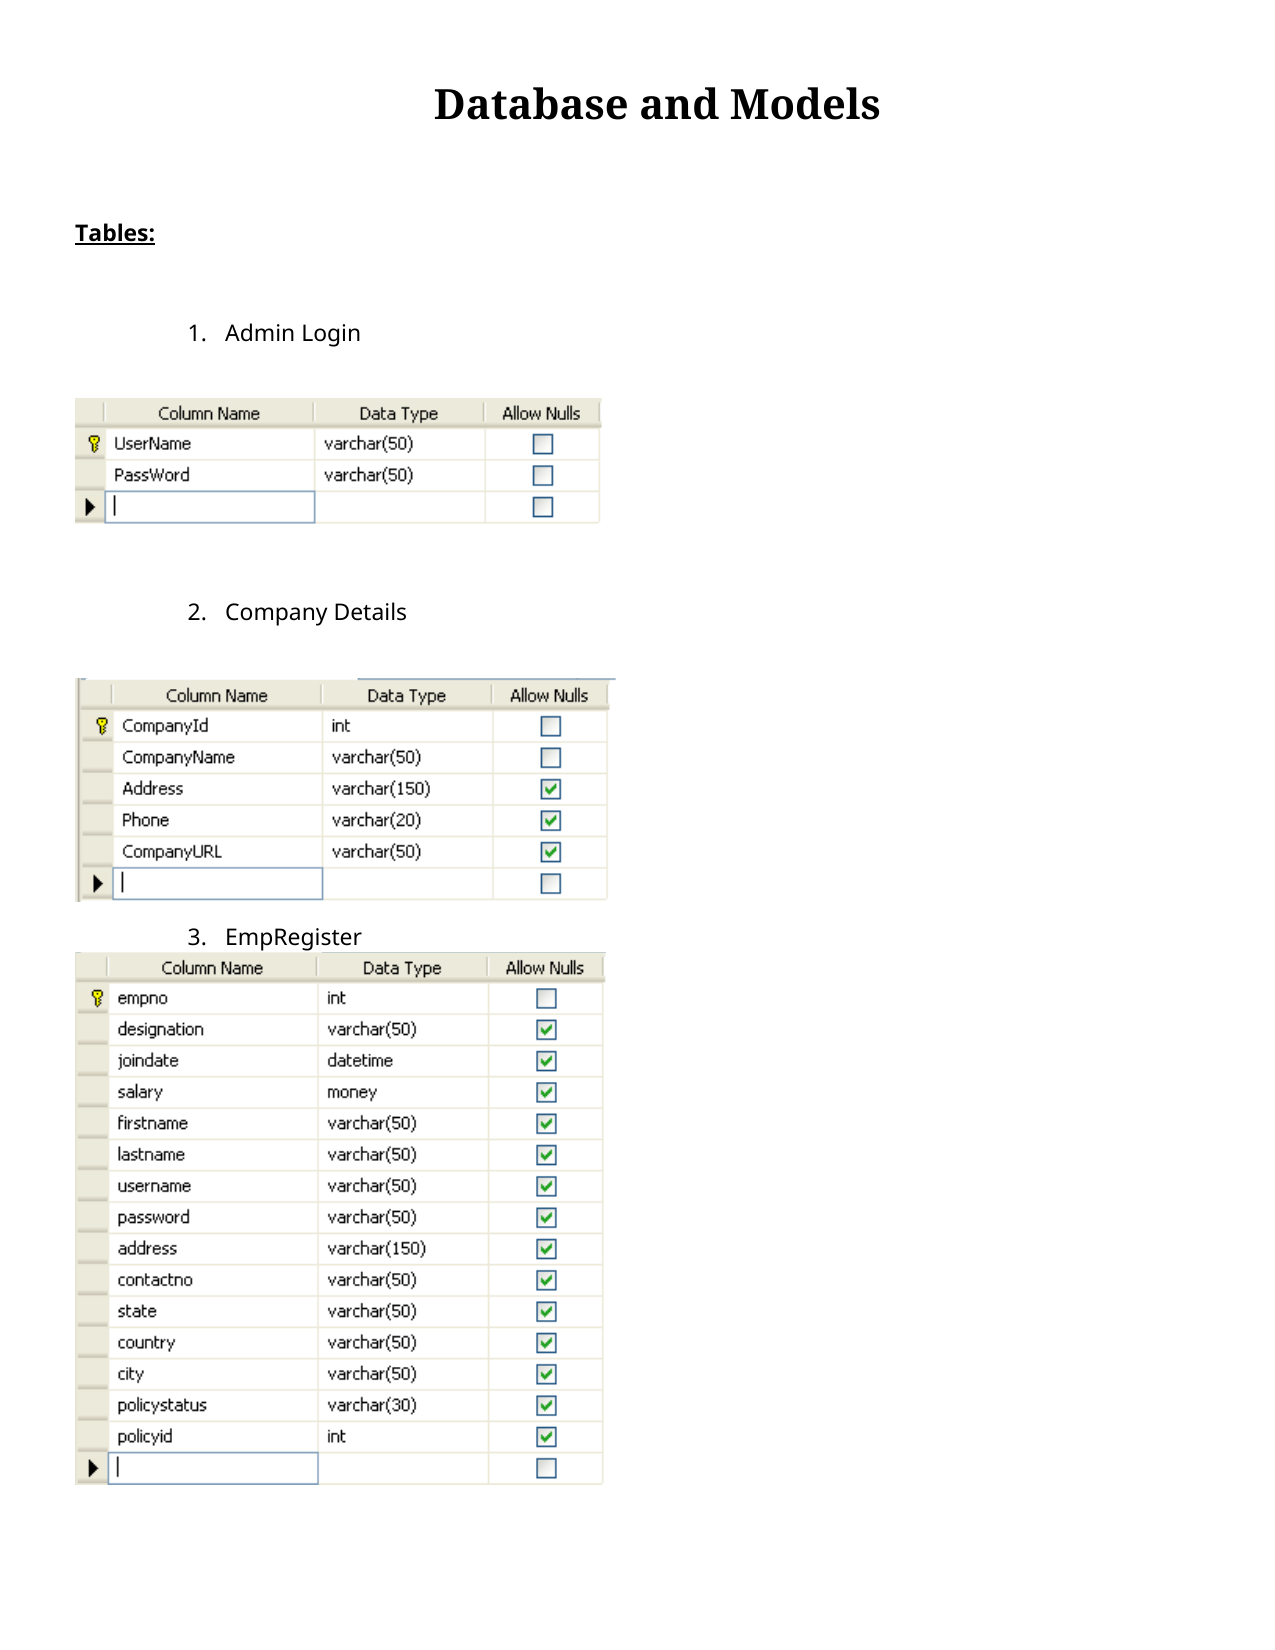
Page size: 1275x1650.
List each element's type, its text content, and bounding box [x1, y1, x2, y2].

text Database and Models [75, 75, 1200, 132]
picture [75, 952, 607, 1485]
list EmpRegister [187, 921, 1200, 952]
list Admin Login [187, 317, 1200, 348]
picture [75, 678, 616, 902]
list Company Details [187, 596, 1200, 628]
picture [75, 398, 605, 527]
text Tables: [75, 216, 1200, 248]
